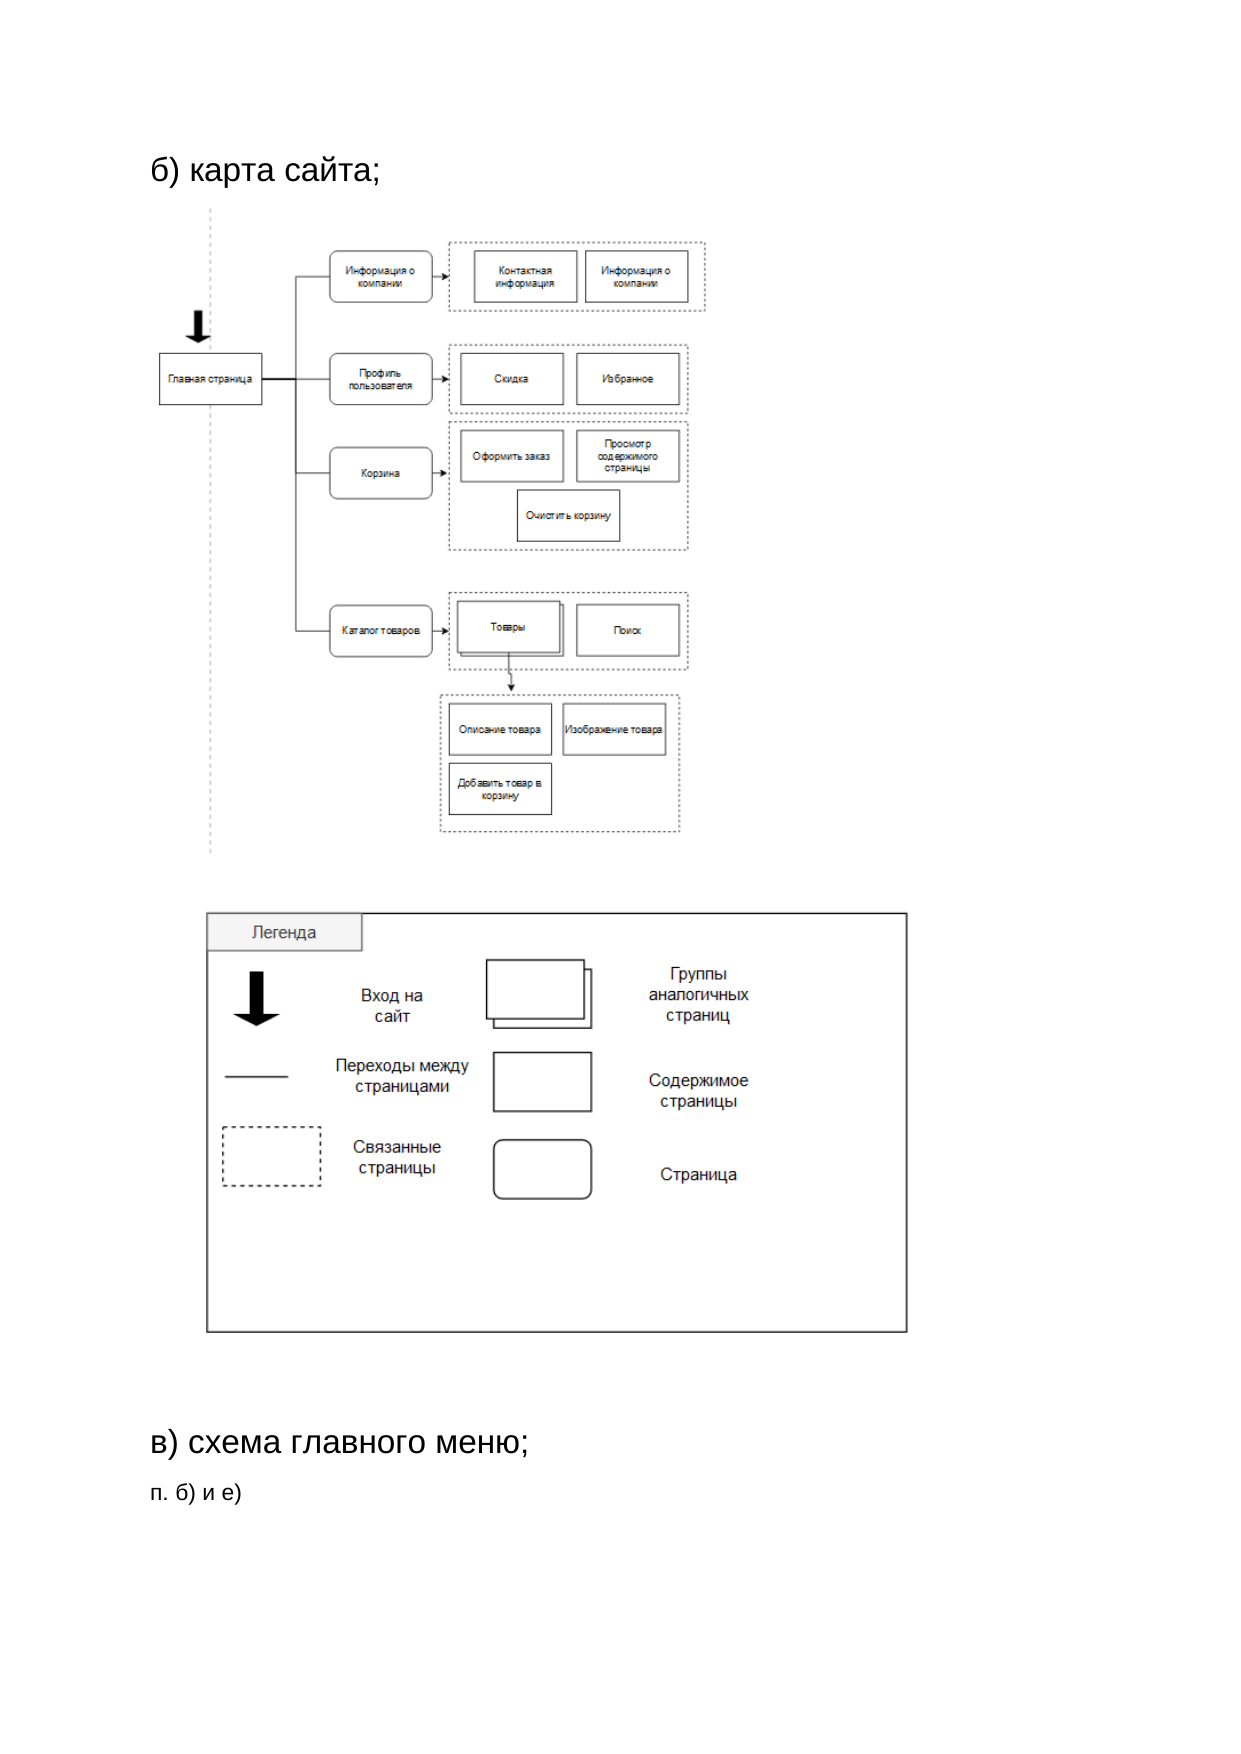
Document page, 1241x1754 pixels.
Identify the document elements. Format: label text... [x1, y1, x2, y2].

text п. б) и е) [150, 1479, 1090, 1505]
subtitle б) карта сайта; [150, 150, 1090, 188]
subtitle в) схема главного меню; [150, 1422, 1090, 1461]
picture [150, 858, 947, 1381]
picture [150, 206, 759, 855]
